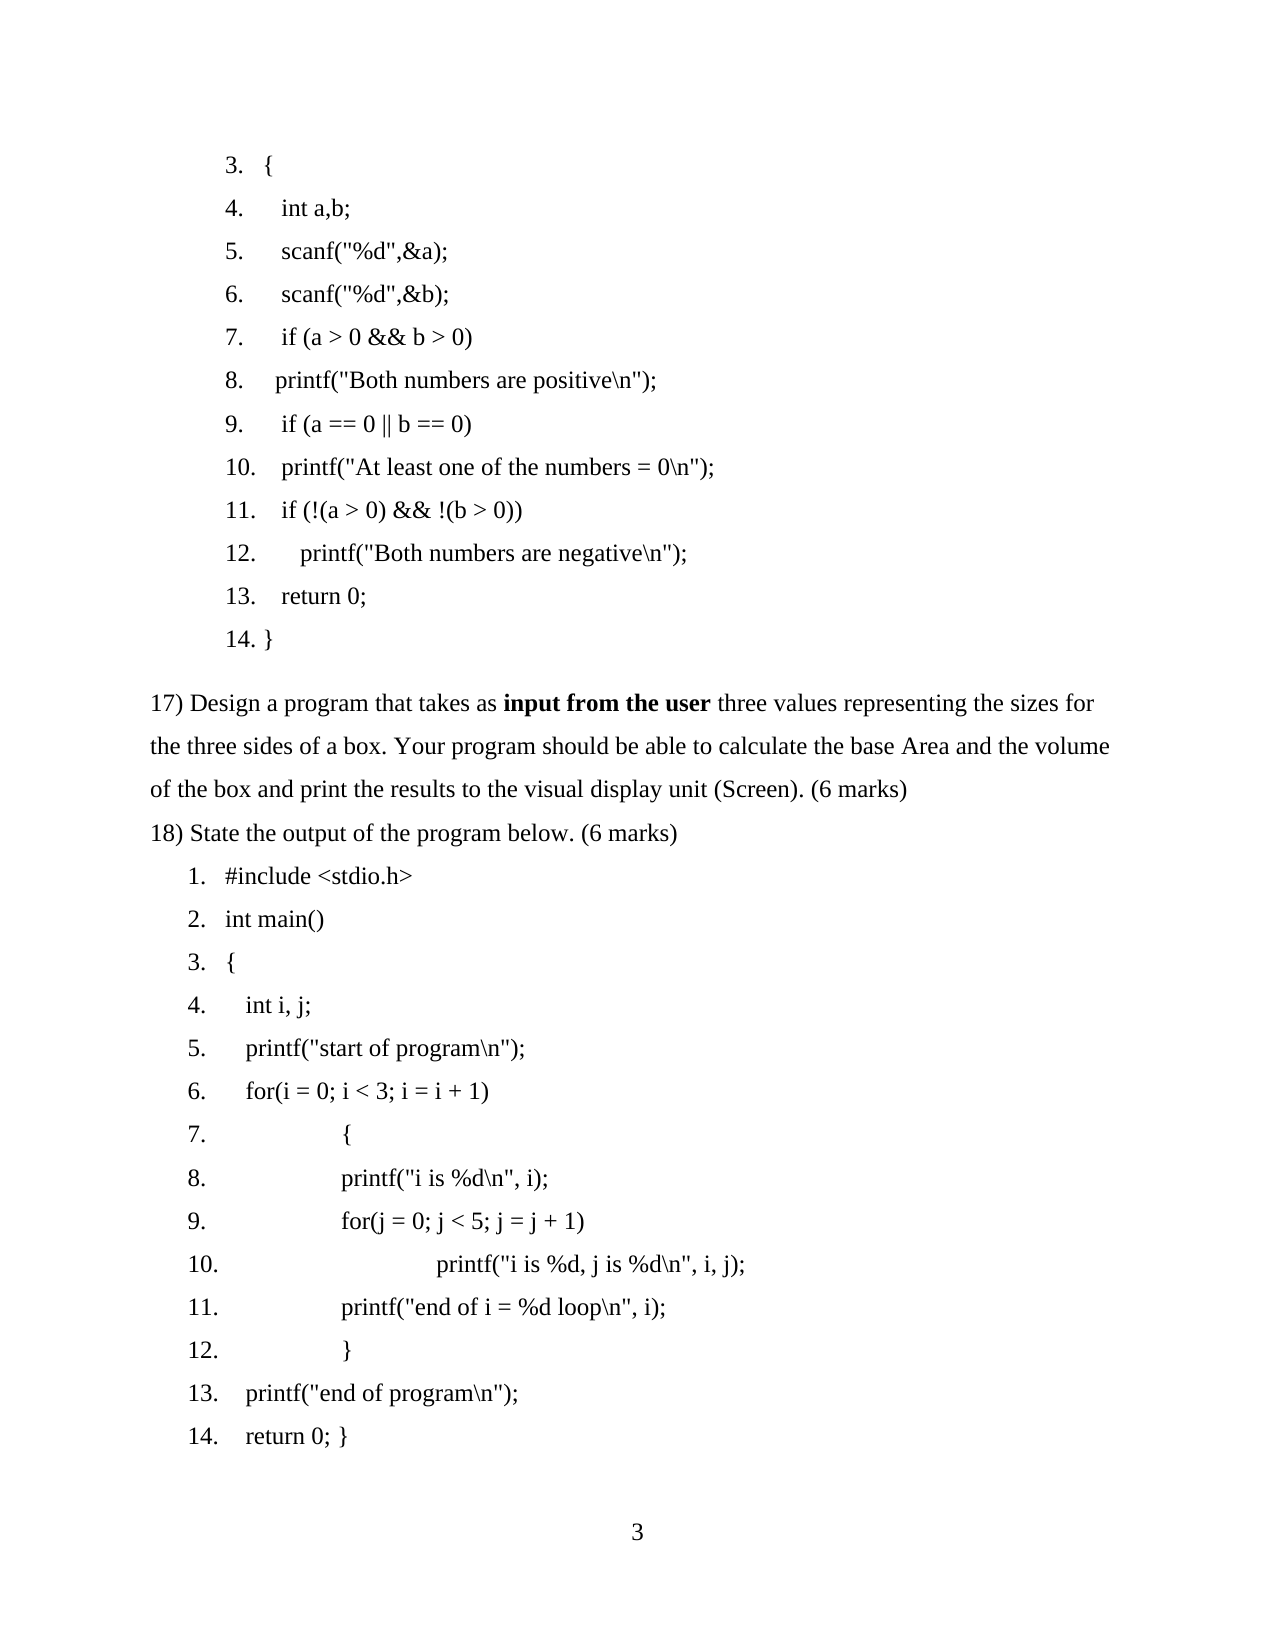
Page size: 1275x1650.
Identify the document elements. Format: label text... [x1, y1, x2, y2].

list printf("At least one of the numbers = 0\n"); [225, 452, 1125, 481]
text 18) State the output of the program below. (6 marks) [150, 818, 1125, 846]
list { [187, 947, 1125, 976]
list printf("i is %d\n", i); [187, 1163, 1125, 1191]
list #include <stdio.h> [187, 861, 1125, 889]
list scanf("%d",&a); [225, 236, 1125, 265]
list for(i = 0; i < 3; i = i + 1) [187, 1076, 1125, 1105]
list printf("start of program\n"); [187, 1033, 1125, 1062]
list printf("end of program\n"); [187, 1378, 1125, 1407]
list } [225, 624, 1125, 653]
list for(j = 0; j < 5; j = j + 1) [187, 1206, 1125, 1234]
list return 0; } [187, 1421, 1125, 1450]
list scanf("%d",&b); [225, 279, 1125, 308]
list int main() [187, 904, 1125, 933]
list { [187, 1119, 1125, 1148]
list int i, j; [187, 990, 1125, 1019]
list int a,b; [225, 193, 1125, 222]
list printf("end of i = %d loop\n", i); [187, 1292, 1125, 1321]
list { [225, 150, 1125, 179]
text 17) Design a program that takes as input from the user three values representing the sizes for the three sides of a box. Your program should be able to calculate the base Area and the volume of the box and print the results to the visual display unit (Screen). (6 marks) [150, 688, 1125, 803]
list if (a > 0 && b > 0) [225, 322, 1125, 351]
list } [187, 1335, 1125, 1364]
list if (!(a > 0) && !(b > 0)) [225, 495, 1125, 524]
list return 0; [225, 581, 1125, 610]
list printf("Both numbers are positive\n"); [225, 366, 1125, 394]
list if (a == 0 || b == 0) [225, 409, 1125, 437]
list printf("i is %d, j is %d\n", i, j); [187, 1249, 1125, 1278]
list printf("Both numbers are negative\n"); [225, 538, 1125, 567]
